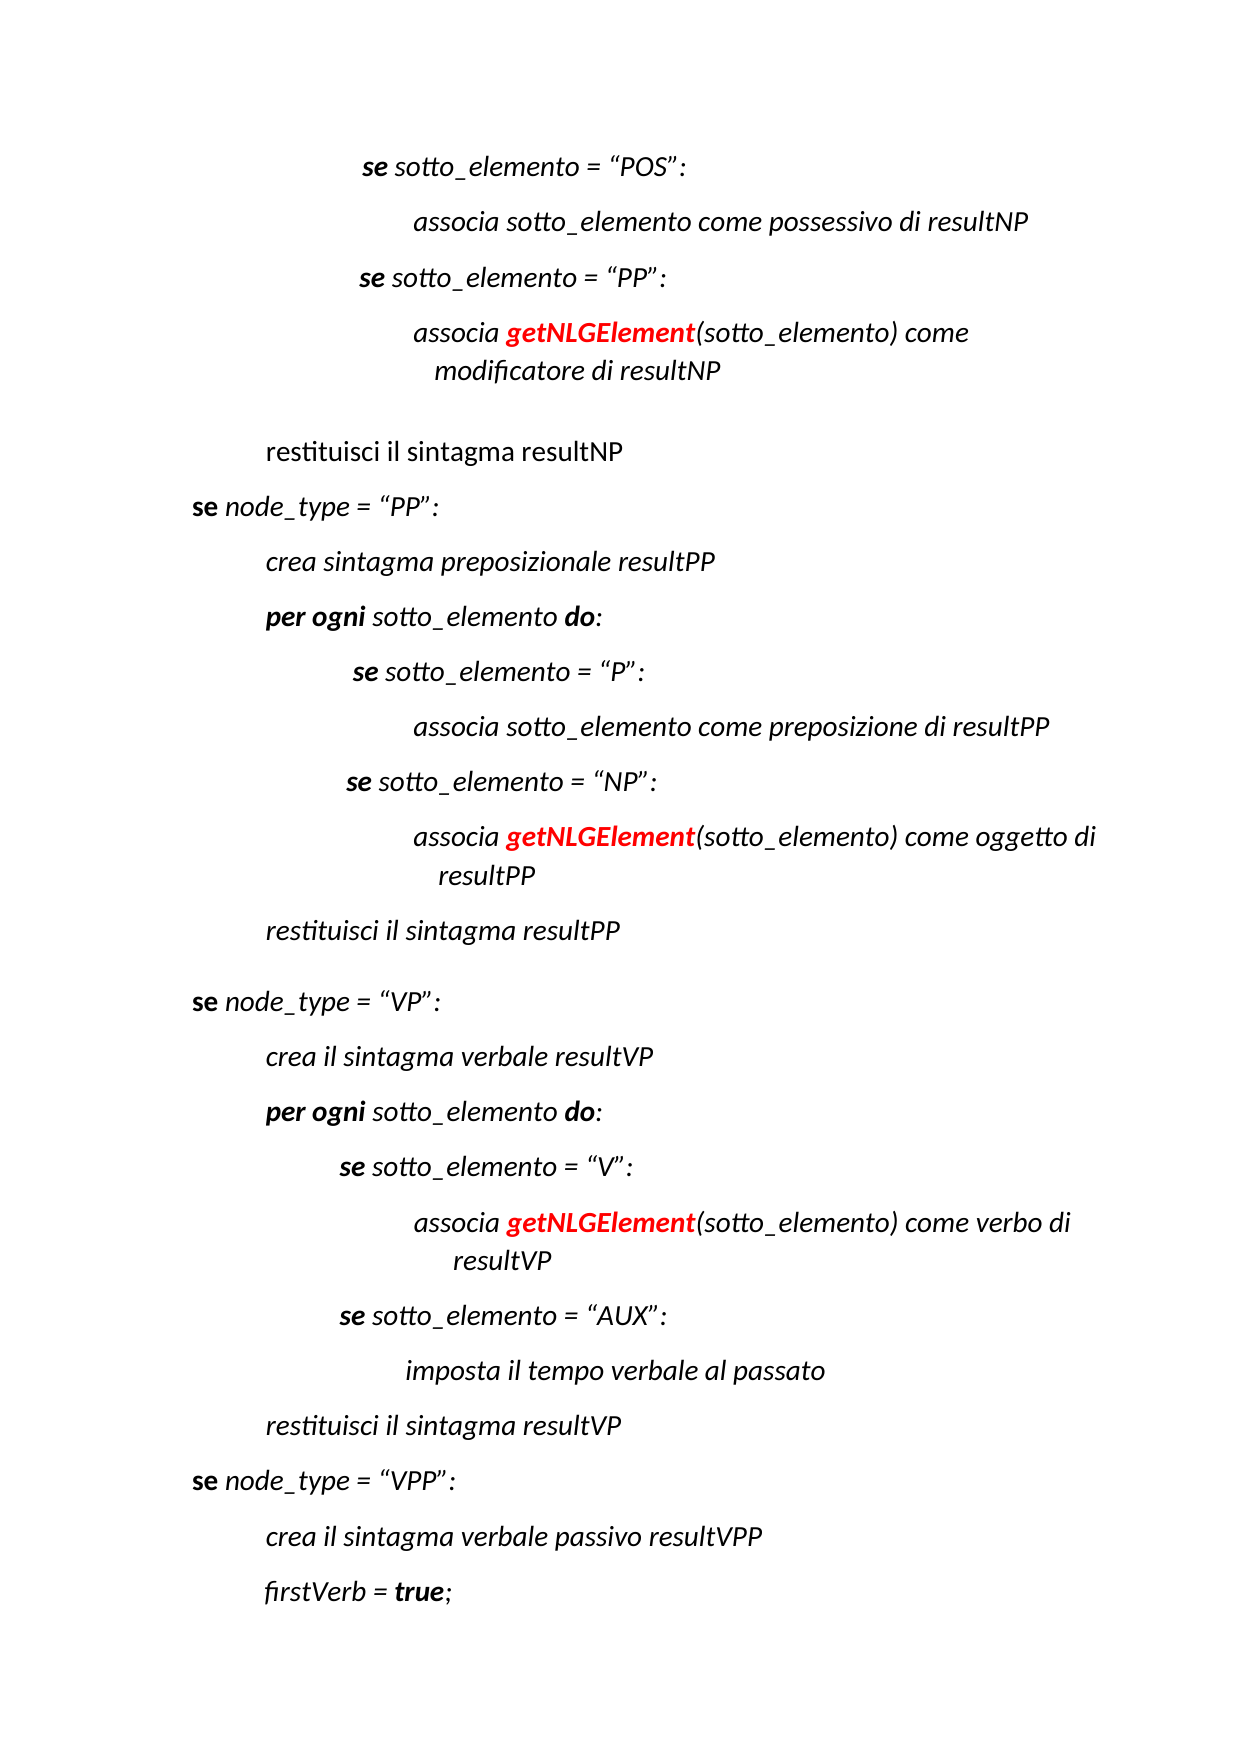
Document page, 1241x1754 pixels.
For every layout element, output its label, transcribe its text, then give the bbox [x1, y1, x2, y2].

text se sotto_elemento = “AUX”: [118, 1297, 1122, 1333]
text associa getNLGElement(sotto_elemento) come oggetto di resultPP [339, 818, 1122, 892]
text se node_type = “PP”: [118, 488, 1122, 523]
text crea sintagma preposizionale resultPP [118, 543, 1122, 578]
text se sotto_elemento = “P”: [118, 653, 1122, 689]
text restituisci il sintagma resultPP [118, 912, 1122, 948]
text se sotto_elemento = “POS”: [118, 148, 1122, 183]
text associa sotto_elemento come preposizione di resultPP [339, 708, 1122, 744]
text se node_type = “VPP”: [118, 1462, 1122, 1498]
text se sotto_elemento = “V”: [118, 1148, 1122, 1184]
text se node_type = “VP”: [118, 983, 1122, 1019]
text se sotto_elemento = “PP”: [118, 259, 1122, 294]
text se sotto_elemento = “NP”: [118, 763, 1122, 799]
text associa getNLGElement(sotto_elemento) come verbo di resultVP [413, 1204, 1122, 1278]
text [118, 314, 1122, 388]
text firstVerb = true; [118, 1573, 1122, 1608]
text imposta il tempo verbale al passato [118, 1352, 1122, 1388]
text restituisci il sintagma resultVP [118, 1407, 1122, 1443]
text restituisci il sintagma resultNP [118, 433, 1122, 468]
text associa sotto_elemento come possessivo di resultNP [118, 203, 1122, 239]
text per ogni sotto_elemento do: [118, 598, 1122, 634]
text crea il sintagma verbale passivo resultVPP [118, 1518, 1122, 1553]
text per ogni sotto_elemento do: [118, 1093, 1122, 1129]
text crea il sintagma verbale resultVP [118, 1038, 1122, 1074]
